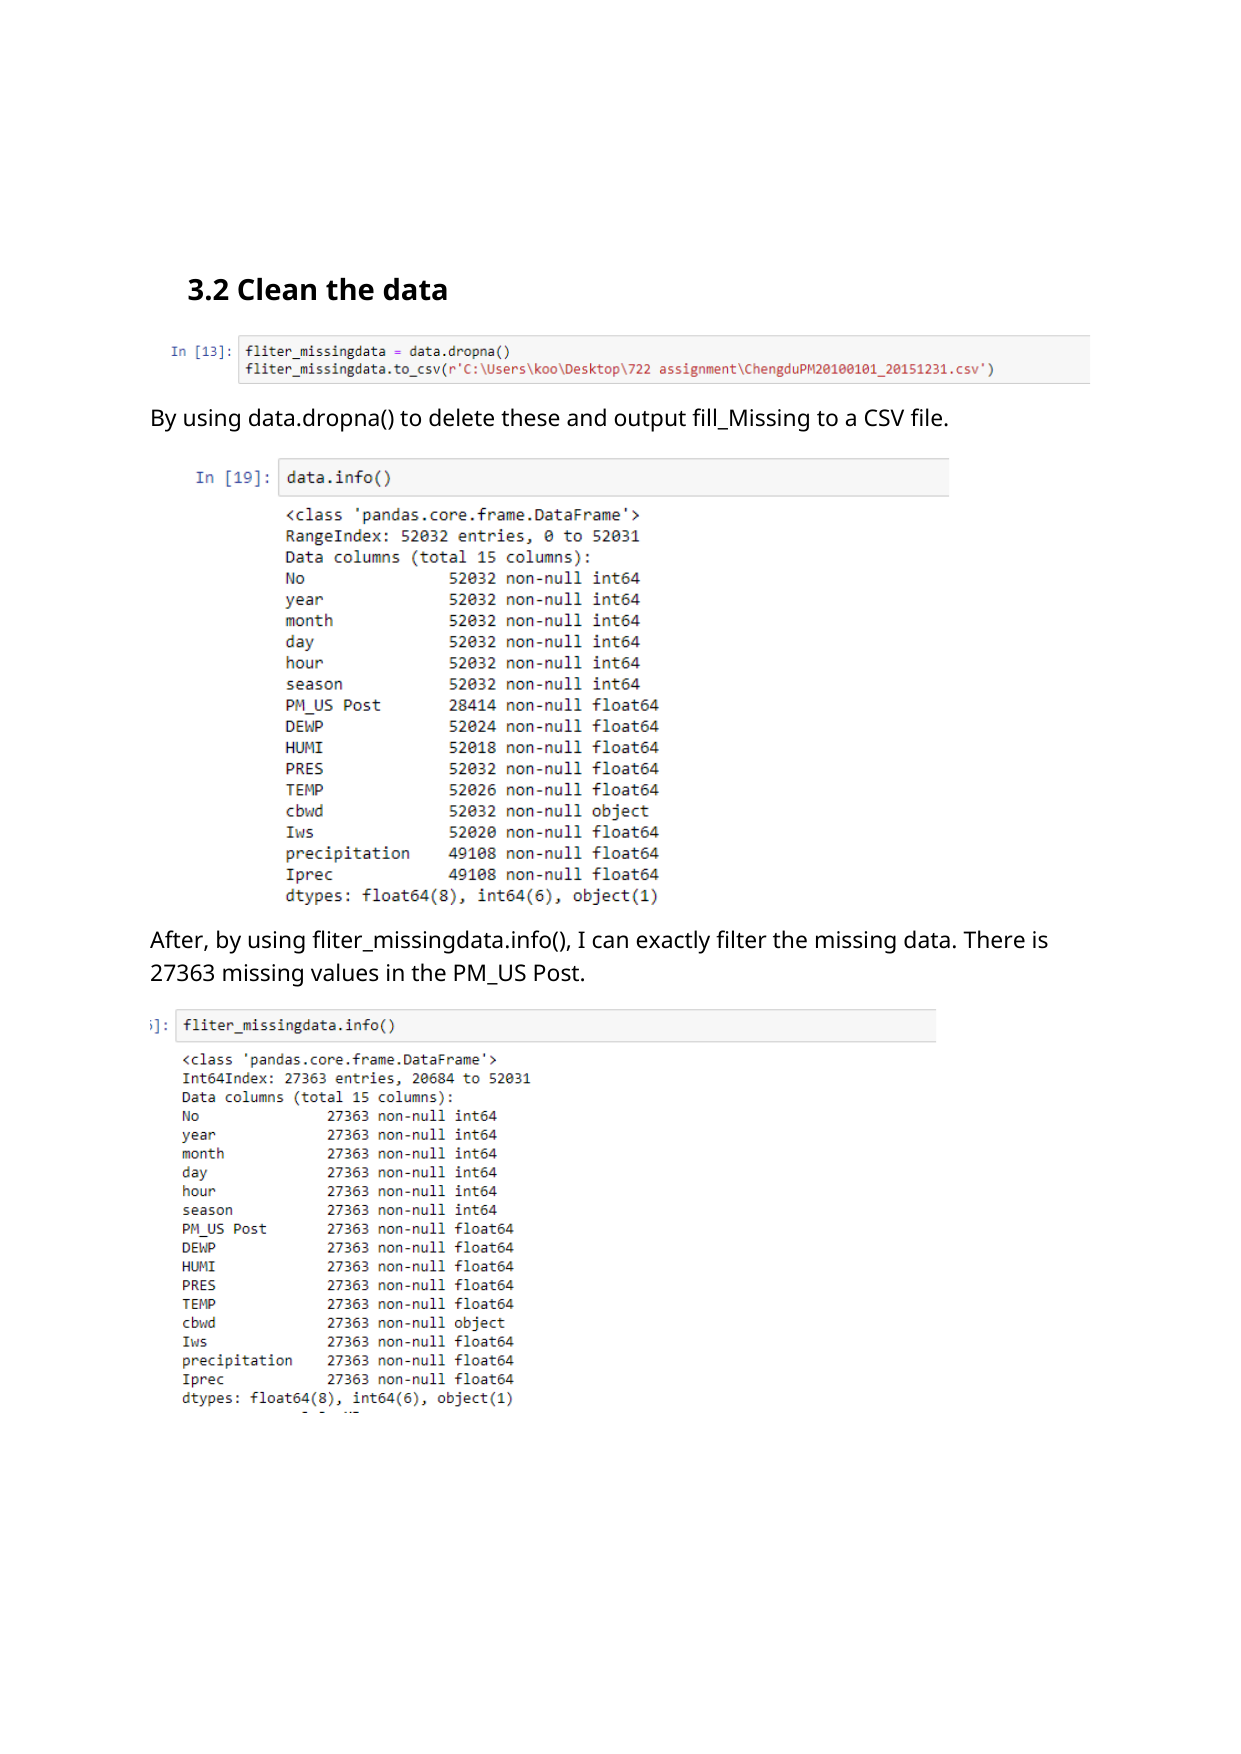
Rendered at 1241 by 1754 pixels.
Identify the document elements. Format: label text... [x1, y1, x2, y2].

text By using data.dropna() to delete these and output fill_Missing to a CSV file. [150, 402, 1090, 433]
picture [150, 328, 1091, 384]
picture [150, 452, 950, 905]
text After, by using fliter_missingdata.info(), I can exactly filter the missing data. There is 27363 missing values in the PM_US Post. [150, 924, 1090, 989]
picture [150, 1007, 937, 1413]
text 3.2 Clean the data [187, 269, 1090, 309]
